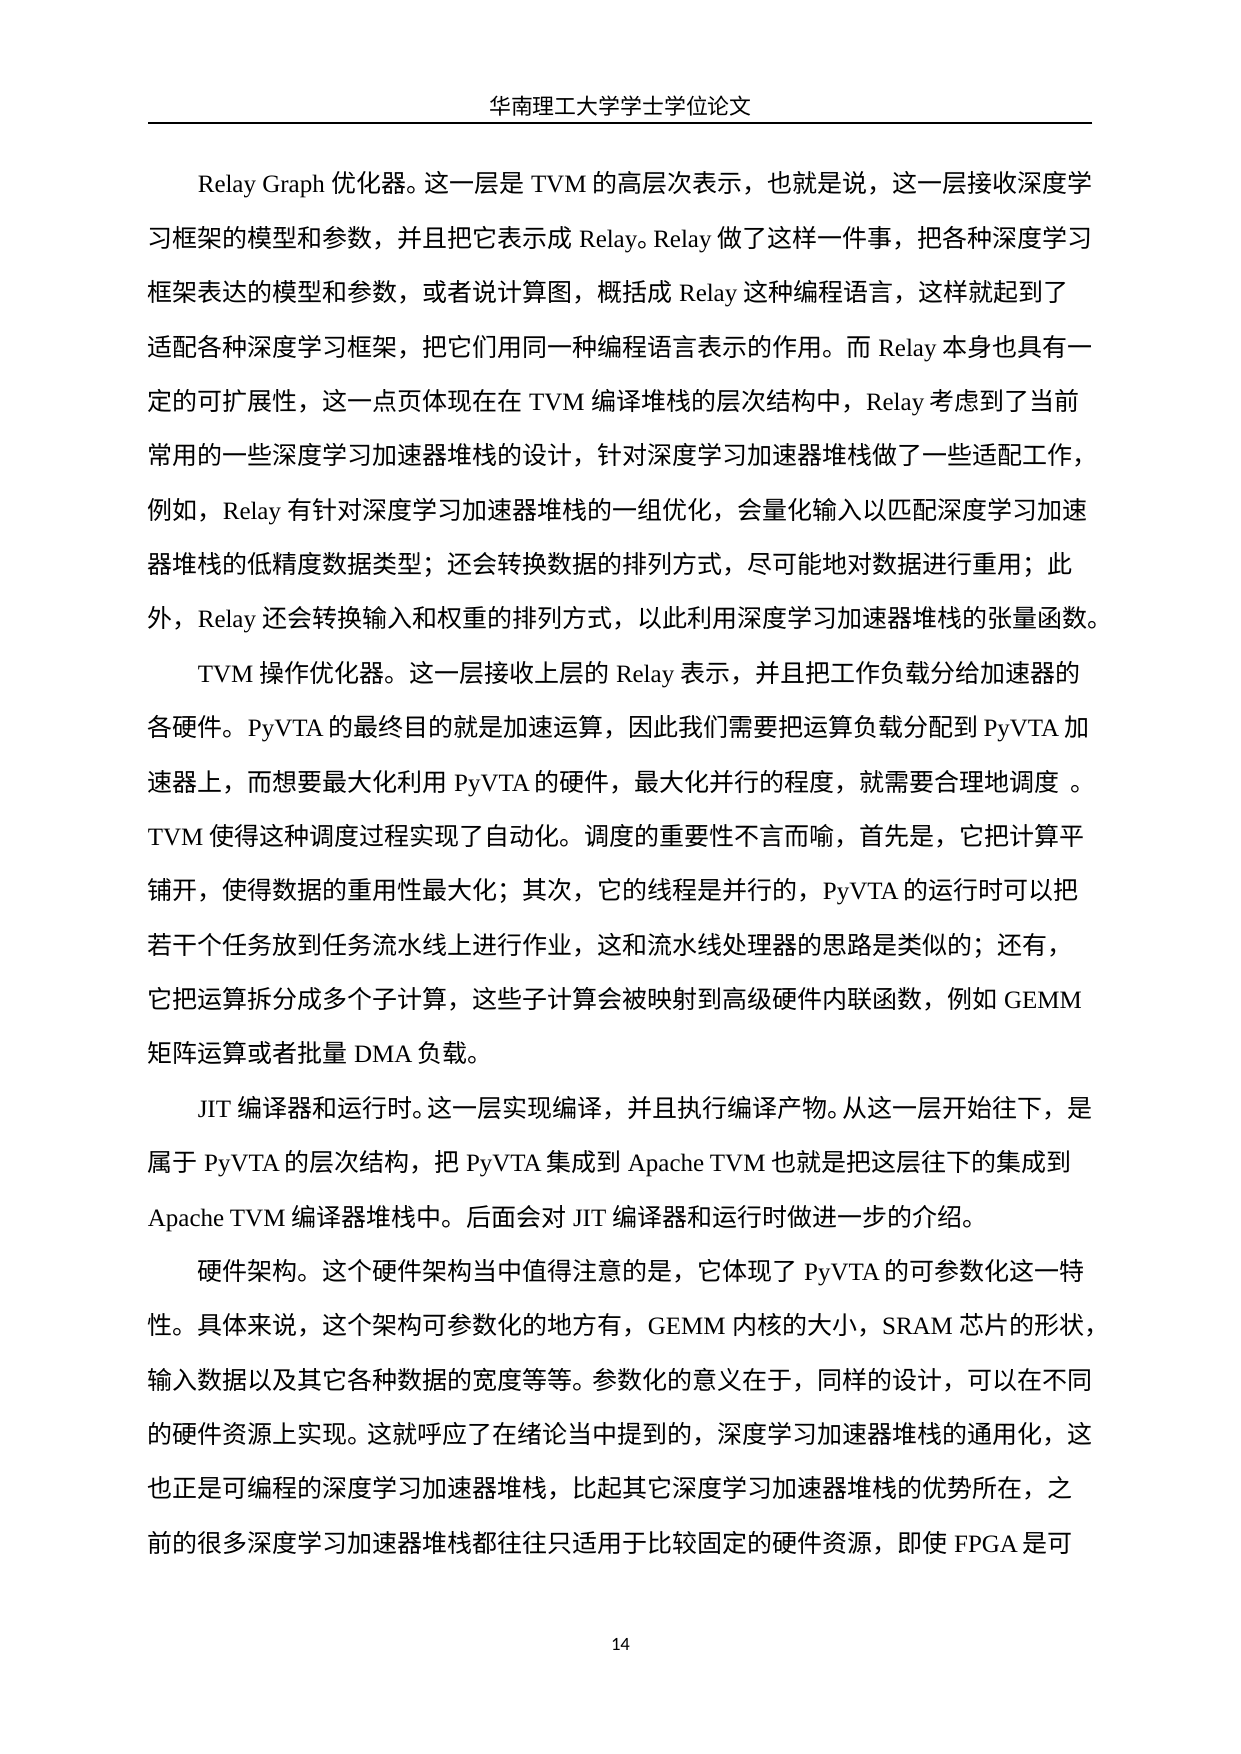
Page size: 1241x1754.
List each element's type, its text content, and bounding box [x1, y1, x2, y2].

text JIT 编译器和运行时。这一层实现编译，并且执行编译产物。从这一层开始往下，是属于 PyVTA 的层次结构，把 PyVTA 集成到 Apache TVM 也就是把这层往下的集成到 Apache TVM 编译器堆栈中。后面会对 JIT 编译器和运行时做进一步的介绍。 [148, 1143, 1092, 1288]
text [148, 1306, 1092, 1559]
text TVM 操作优化器。这一层接收上层的 Relay 表示，并且把工作负载分给加速器的各硬件。PyVTA 的最终目的就是加速运算，因此我们需要把运算负载分配到PyVTA 加速器上，而想要最大化利用 PyVTA 的硬件，最大化并行的程度，就需要合理地调度。TVM 使得这种调度过程实现了自动化。调度的重要性不言而喻，首先是，它把计算平铺开，使得数据的重用性最大化；其次，它的线程是并行的，PyVTA 的运行时可以把若干个任务放到任务流水线上进行作业，这和流水线处理器的思路是类似的；还有，它把运算拆分成多个子计算，这些子计算会被映射到高级硬件内联函数，例如 GEMM 矩阵运算或者批量 DMA 负载。 [148, 708, 1092, 1124]
text Relay Graph 优化器。这一层是 TVM 的高层次表示，也就是说，这一层接收深度学习框架的模型和参数，并且把它表示成 Relay。Relay 做了这样一件事，把各种深度学习框架表达的模型和参数，或者说计算图，概括成 Relay 这种编程语言，这样就起到了适配各种深度学习框架，把它们用同一种编程语言表示的作用。而 Relay 本身也具有一定的可扩展性，这一点页体现在在 TVM 编译堆栈的层次结构中，Relay考虑到了当前常用的一些深度学习加速器堆栈的设计，针对深度学习加速器堆栈做了一些适配工作，例如，Relay 有针对深度学习加速器堆栈的一组优化，会量化输入以匹配深度学习加速器堆栈的低精度数据类型；还会转换数据的排列方式，尽可能地对数据进行重用；此外，Relay 还会转换输入和权重的排列方式，以此利用深度学习加速器堆栈的张量函数。 [148, 164, 1092, 689]
